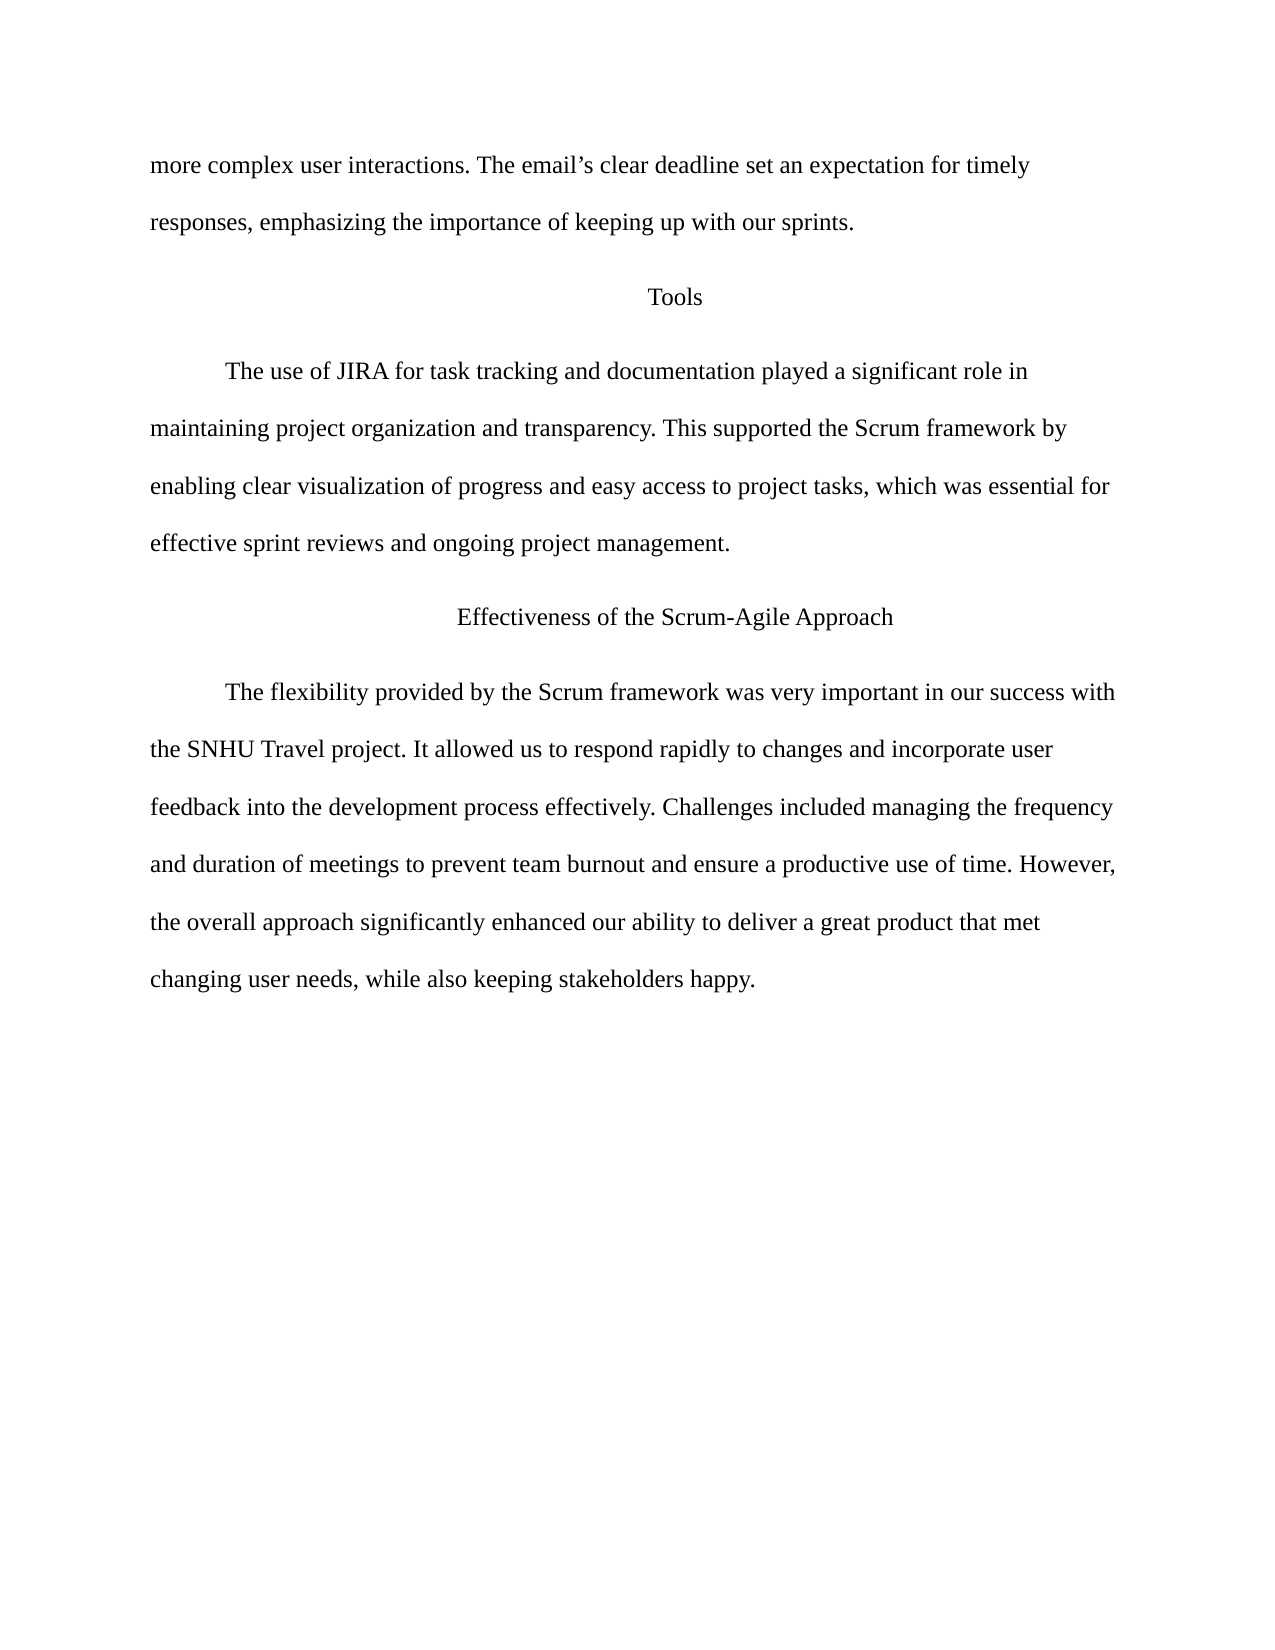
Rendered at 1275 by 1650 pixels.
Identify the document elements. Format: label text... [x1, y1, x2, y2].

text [150, 150, 1125, 236]
text Effectiveness of the Scrum-Agile Approach [150, 602, 1125, 631]
text The use of JIRA for task tracking and documentation played a significant role in maintaining project organization and transparency. This supported the Scrum framework by enabling clear visualization of progress and easy access to project tasks, which was essential for effective sprint reviews and ongoing project management. [150, 356, 1125, 557]
text The flexibility provided by the Scrum framework was very important in our success with the SNHU Travel project. It allowed us to respond rapidly to changes and incorporate user feedback into the development process effectively. Challenges included managing the frequency and duration of meetings to prevent team burnout and ensure a productive use of time. However, the overall approach significantly enhanced our ability to deliver a great product that met changing user needs, while also keeping stakeholders happy. [150, 677, 1125, 993]
text Tools [150, 282, 1125, 310]
